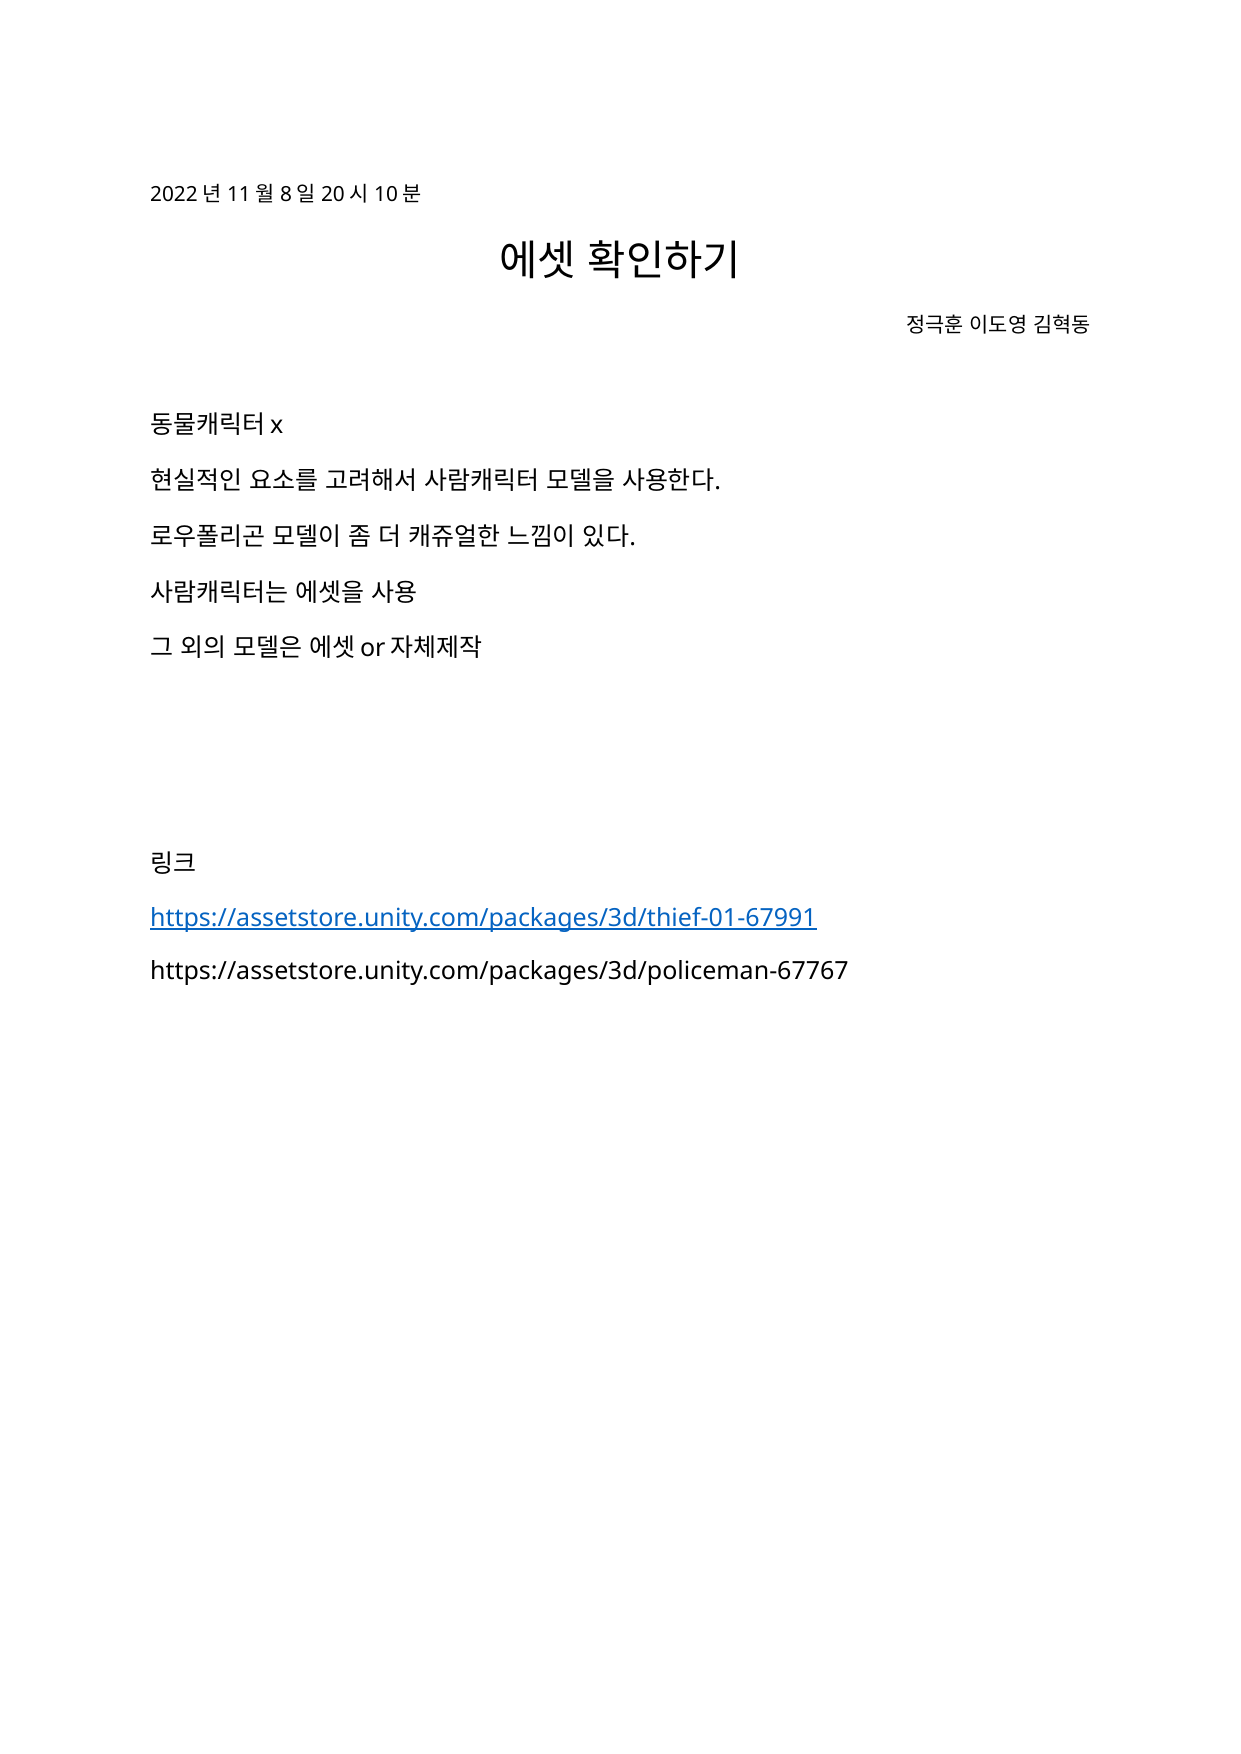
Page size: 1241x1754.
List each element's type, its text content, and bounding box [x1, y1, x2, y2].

text 동물캐릭터x [150, 405, 1090, 441]
text 에셋 확인하기 [150, 227, 1090, 287]
text https://assetstore.unity.com/packages/3d/thief-01-67991 [150, 899, 1090, 934]
text 링크 [150, 844, 1090, 880]
text 로우폴리곤 모델이 좀 더 캐쥬얼한 느낌이 있다. [150, 516, 1090, 553]
text 사람캐릭터는 에셋을 사용 [150, 572, 1090, 608]
text 그 외의 모델은 에셋or자체제작 [150, 628, 1090, 664]
text 현실적인 요소를 고려해서 사람캐릭터 모델을 사용한다. [150, 461, 1090, 497]
text 2022년 11월 8일 20시 10분 [150, 177, 1090, 207]
text https://assetstore.unity.com/packages/3d/policeman-67767 [150, 953, 1090, 987]
text 정극훈 이도영 김혁동 [150, 308, 1090, 338]
